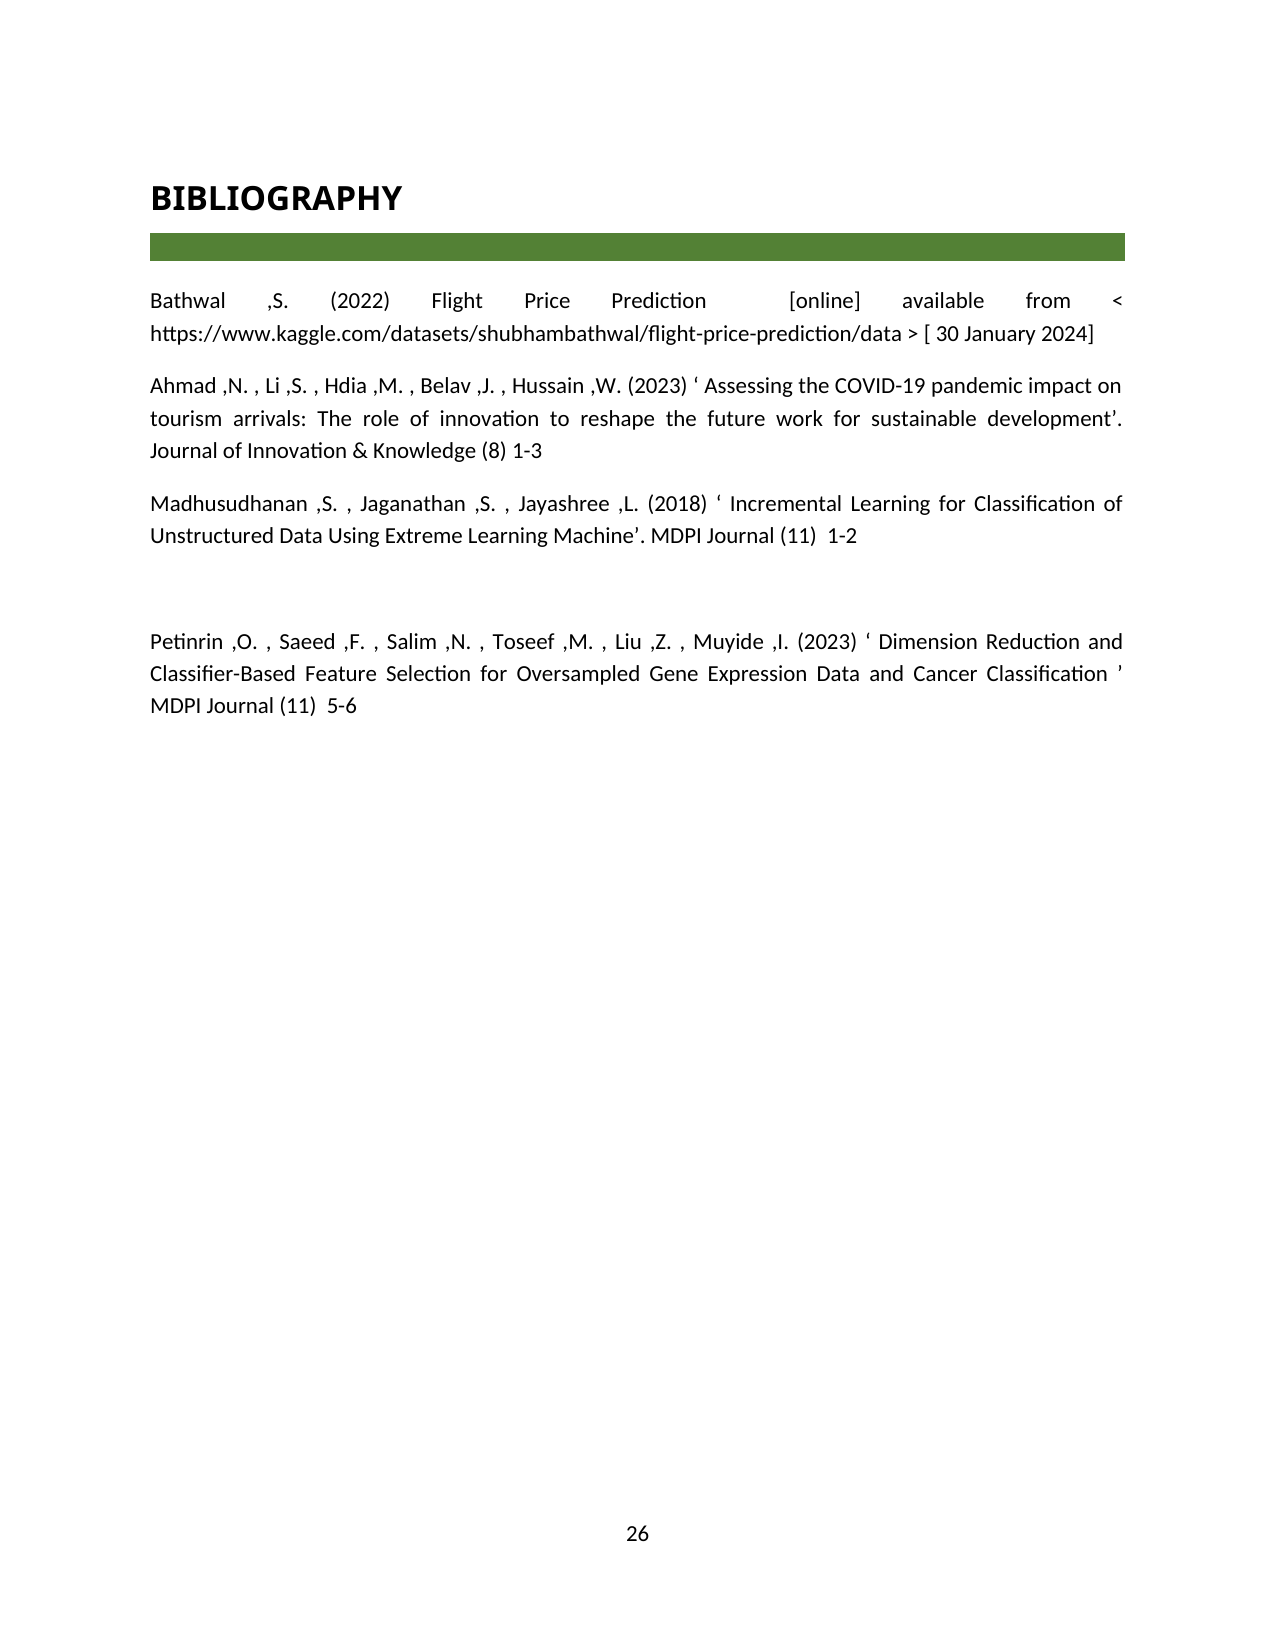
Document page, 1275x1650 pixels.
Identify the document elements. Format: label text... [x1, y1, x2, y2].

text Bathwal ,S. (2022) Flight Price Prediction [online] available from < https://www.kaggle.com/datasets/shubhambathwal/flight-price-prediction/data > [ 30 January 2024] [150, 286, 1125, 347]
text Petinrin ,O. , Saeed ,F. , Salim ,N. , Toseef ,M. , Liu ,Z. , Muyide ,I. (2023) ‘ Dimension Reduction and Classifier-Based Feature Selection for Oversampled Gene Expression Data and Cancer Classification ’ MDPI Journal (11) 5-6 [150, 627, 1125, 720]
text Ahmad ,N. , Li ,S. , Hdia ,M. , Belav ,J. , Hussain ,W. (2023) ‘ Assessing the COVID-19 pandemic impact on tourism arrivals: The role of innovation to reshape the future work for sustainable development’. Journal of Innovation & Knowledge (8) 1-3 [150, 372, 1125, 464]
text Madhusudhanan ,S. , Jaganathan ,S. , Jayashree ,L. (2018) ‘ Incremental Learning for Classification of Unstructured Data Using Extreme Learning Machine’. MDPI Journal (11) 1-2 [150, 489, 1125, 549]
subtitle BIBLIOGRAPHY [150, 175, 1125, 220]
